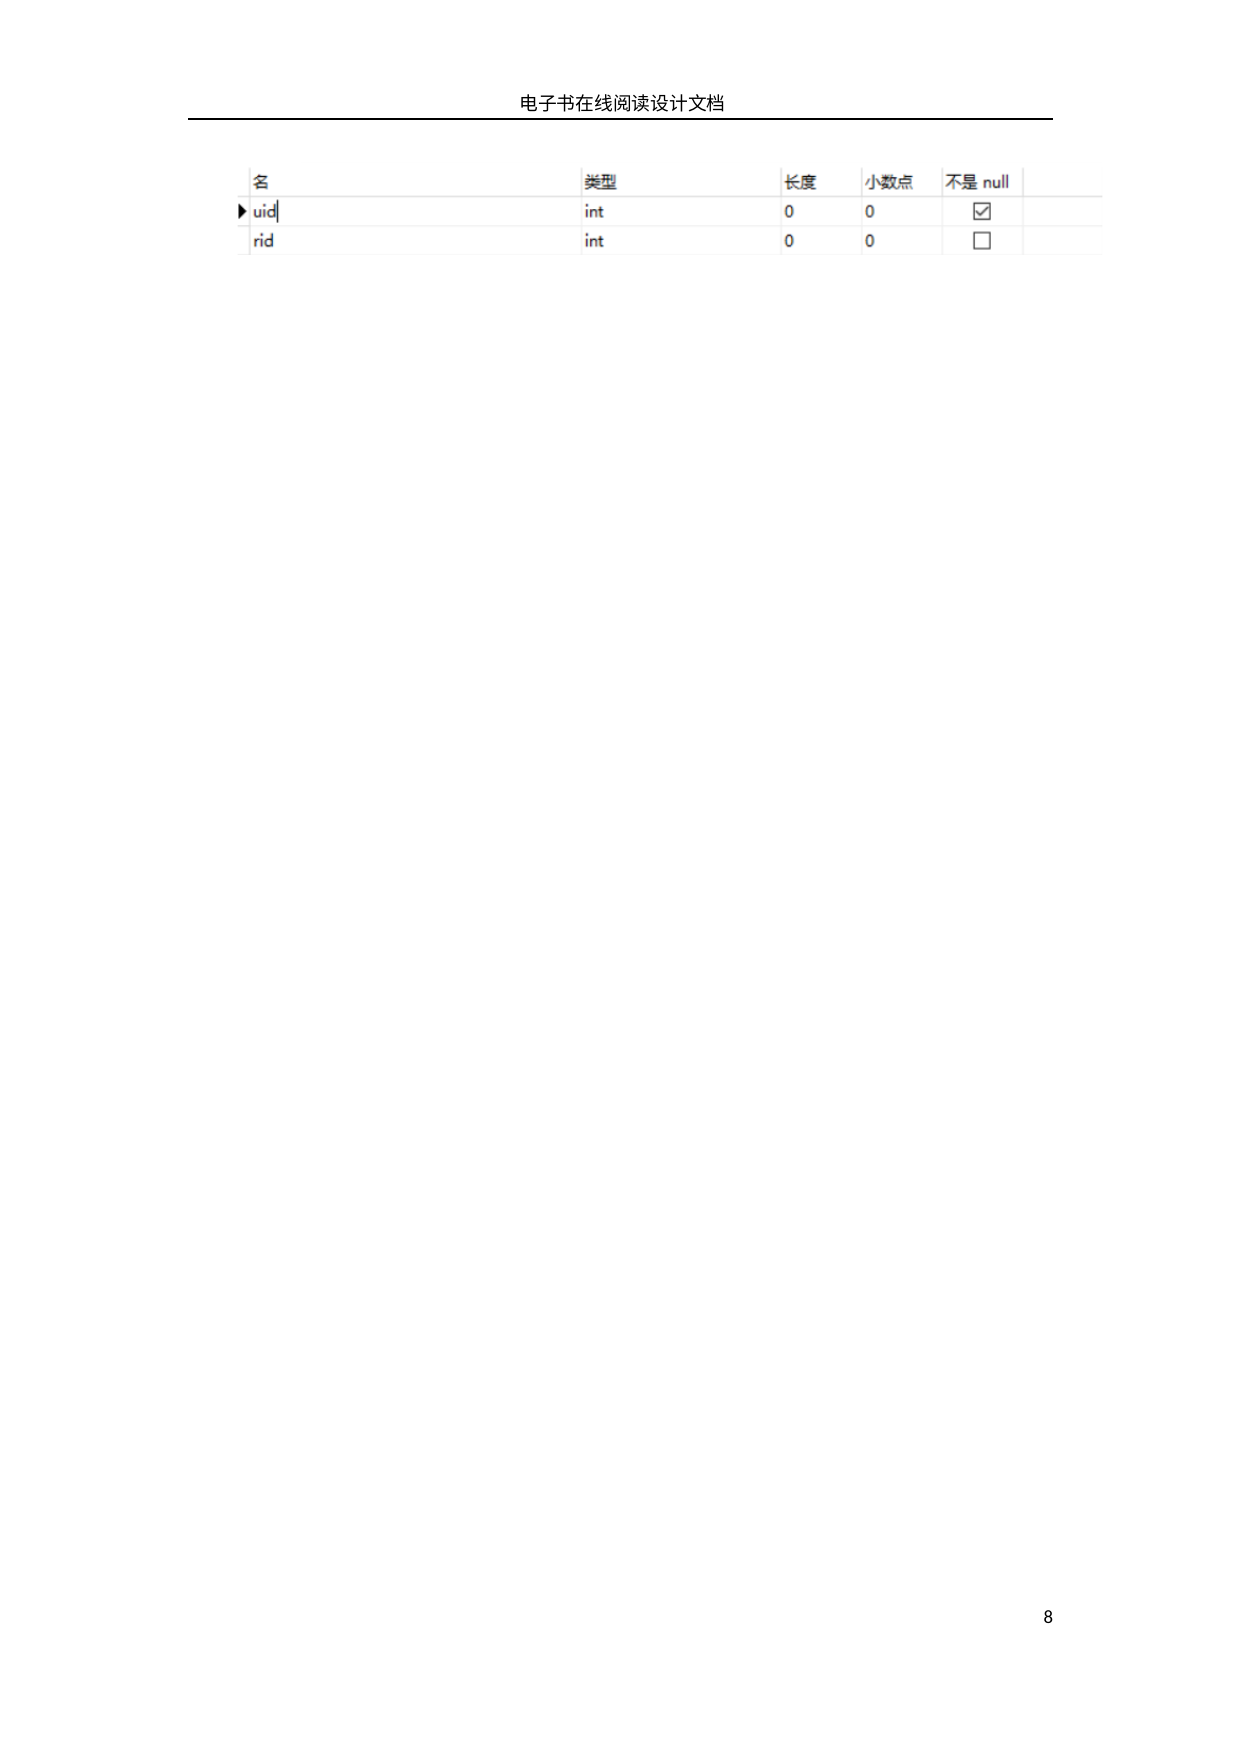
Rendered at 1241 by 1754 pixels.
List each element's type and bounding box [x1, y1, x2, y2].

picture [237, 162, 1103, 255]
